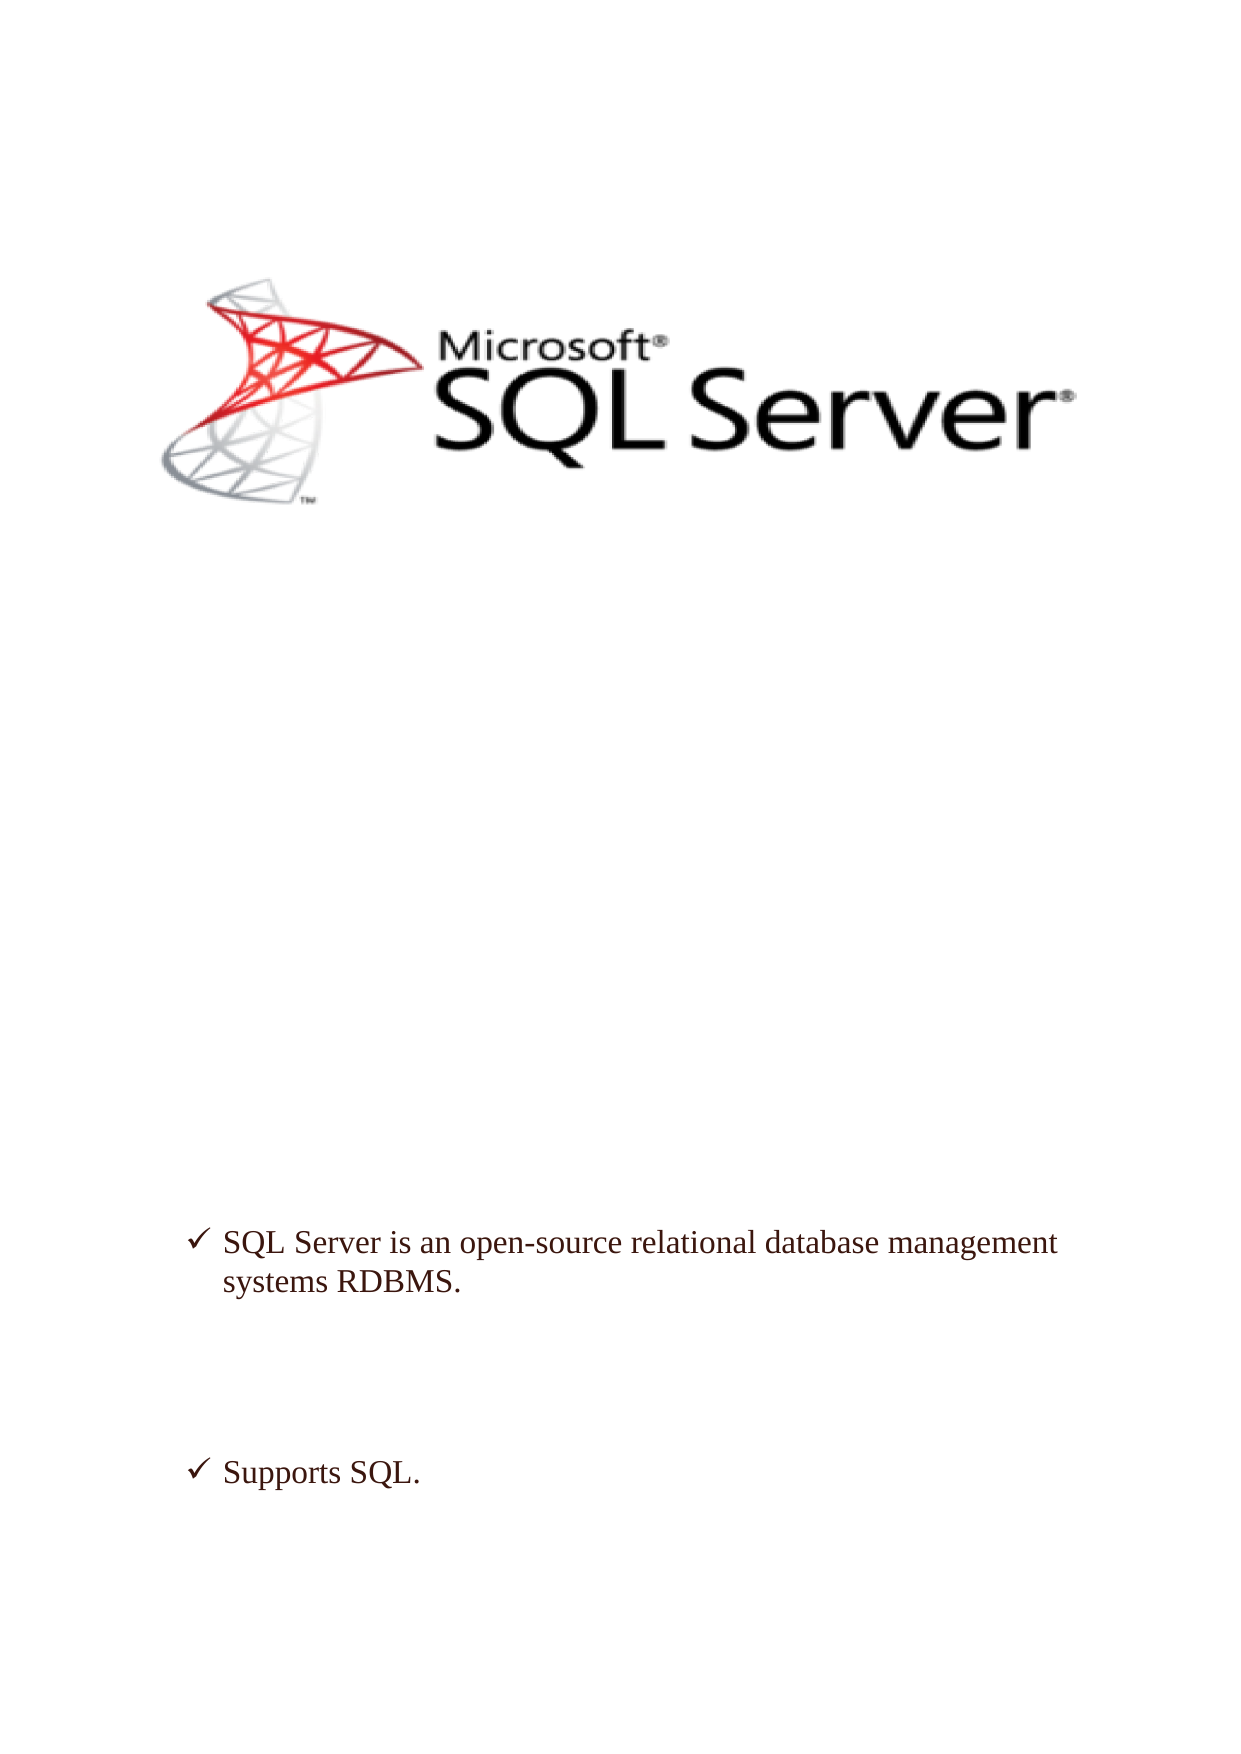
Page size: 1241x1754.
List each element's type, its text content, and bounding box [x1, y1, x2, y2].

list SQL Server is an open-source relational database management systems RDBMS. [185, 1223, 1093, 1299]
picture [142, 148, 1081, 631]
list Supports SQL. [185, 1453, 1093, 1491]
